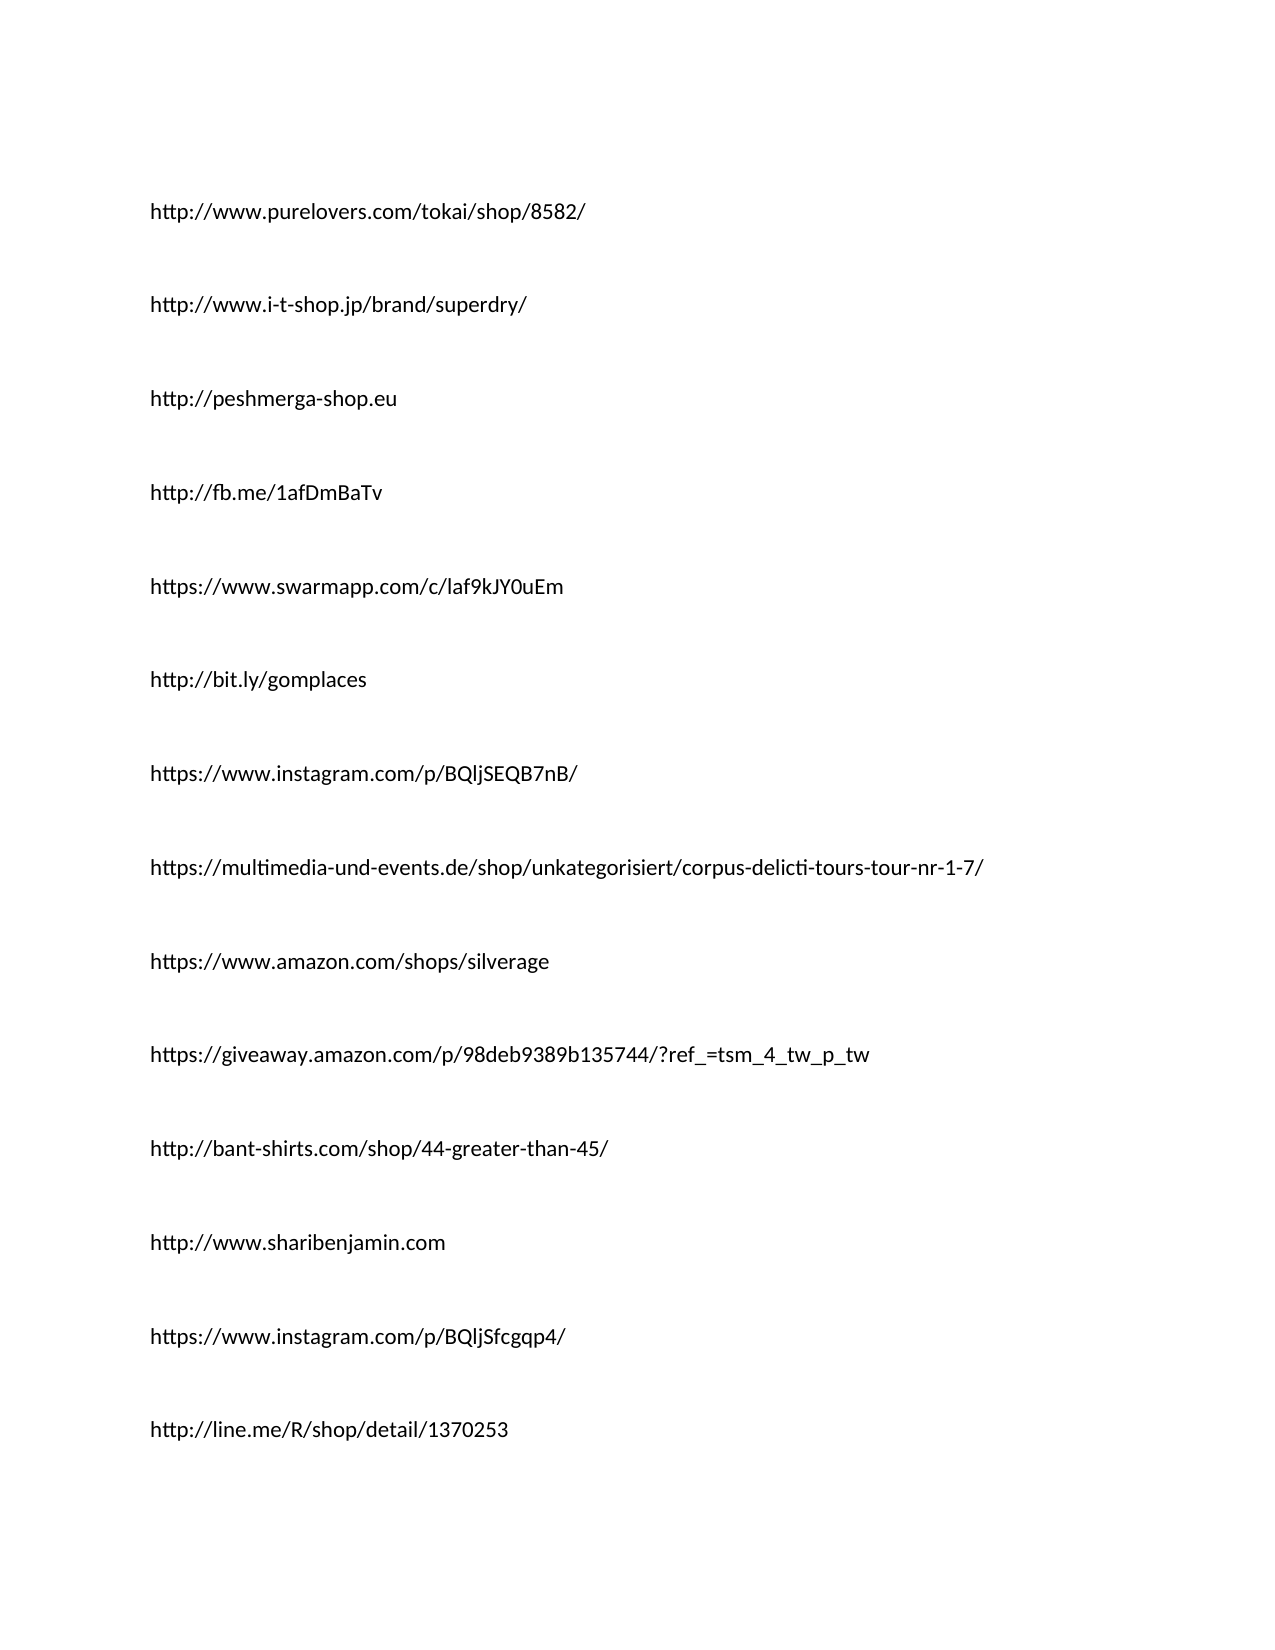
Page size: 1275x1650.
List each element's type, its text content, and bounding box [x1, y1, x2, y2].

text http://peshmerga-shop.eu [150, 384, 1125, 412]
text http://www.purelovers.com/tokai/shop/8582/ [150, 197, 1125, 225]
text https://www.swarmapp.com/c/laf9kJY0uEm [150, 572, 1125, 600]
text http://fb.me/1afDmBaTv [150, 478, 1125, 506]
text https://giveaway.amazon.com/p/98deb9389b135744/?ref_=tsm_4_tw_p_tw [150, 1041, 1125, 1069]
text https://multimedia-und-events.de/shop/unkategorisiert/corpus-delicti-tours-tour-nr-1-7/ [150, 853, 1125, 881]
text http://bit.ly/gomplaces [150, 666, 1125, 694]
text http://www.sharibenjamin.com [150, 1228, 1125, 1256]
text http://line.me/R/shop/detail/1370253 [150, 1416, 1125, 1444]
text https://www.instagram.com/p/BQljSfcgqp4/ [150, 1322, 1125, 1350]
text https://www.amazon.com/shops/silverage [150, 947, 1125, 975]
text http://bant-shirts.com/shop/44-greater-than-45/ [150, 1134, 1125, 1162]
text http://www.i-t-shop.jp/brand/superdry/ [150, 291, 1125, 319]
text https://www.instagram.com/p/BQljSEQB7nB/ [150, 759, 1125, 787]
